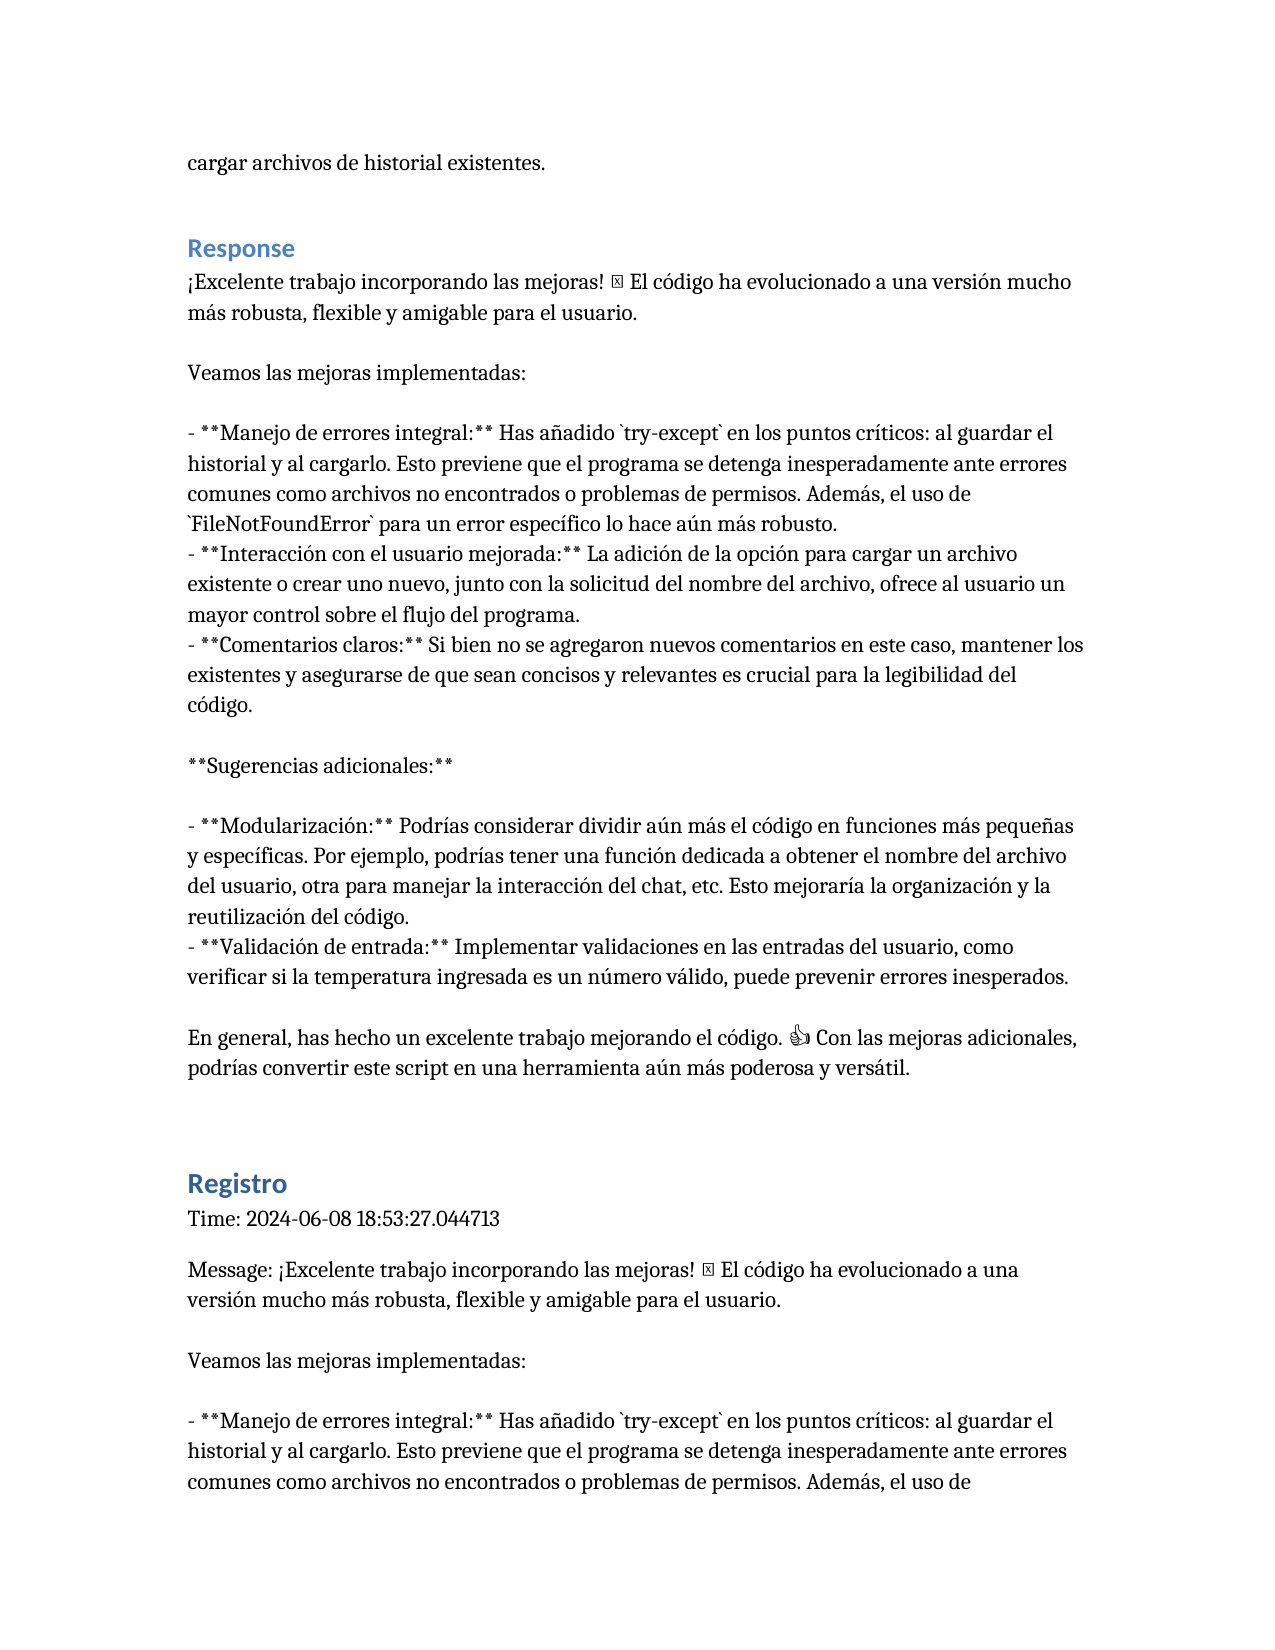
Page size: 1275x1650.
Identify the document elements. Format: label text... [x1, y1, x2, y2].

subtitle Response [187, 231, 1087, 264]
text Time: 2024-06-08 18:53:27.044713 [187, 1206, 1087, 1232]
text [187, 1257, 1087, 1495]
subtitle Registro [187, 1165, 1087, 1201]
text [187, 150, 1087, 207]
text ¡Excelente trabajo incorporando las mejoras! 👏 El código ha evolucionado a una versión mucho más robusta, flexible y amigable para el usuario. Veamos las mejoras implementadas: - **Manejo de errores integral:** Has añadido `try-except` en los puntos críticos: al guardar el historial y al cargarlo. Esto previene que el programa se detenga inesperadamente ante errores comunes como archivos no encontrados o problemas de permisos. Además, el uso de `FileNotFoundError` para un error específico lo hace aún más robusto. - **Interacción con el usuario mejorada:** La adición de la opción para cargar un archivo existente o crear uno nuevo, junto con la solicitud del nombre del archivo, ofrece al usuario un mayor control sobre el flujo del programa. - **Comentarios claros:** Si bien no se agregaron nuevos comentarios en este caso, mantener los existentes y asegurarse de que sean concisos y relevantes es crucial para la legibilidad del código. **Sugerencias adicionales:** - **Modularización:** Podrías considerar dividir aún más el código en funciones más pequeñas y específicas. Por ejemplo, podrías tener una función dedicada a obtener el nombre del archivo del usuario, otra para manejar la interacción del chat, etc. Esto mejoraría la organización y la reutilización del código. - **Validación de entrada:** Implementar validaciones en las entradas del usuario, como verificar si la temperatura ingresada es un número válido, puede prevenir errores inesperados. En general, has hecho un excelente trabajo mejorando el código. 👍 Con las mejoras adicionales, podrías convertir este script en una herramienta aún más poderosa y versátil. [187, 269, 1087, 1111]
